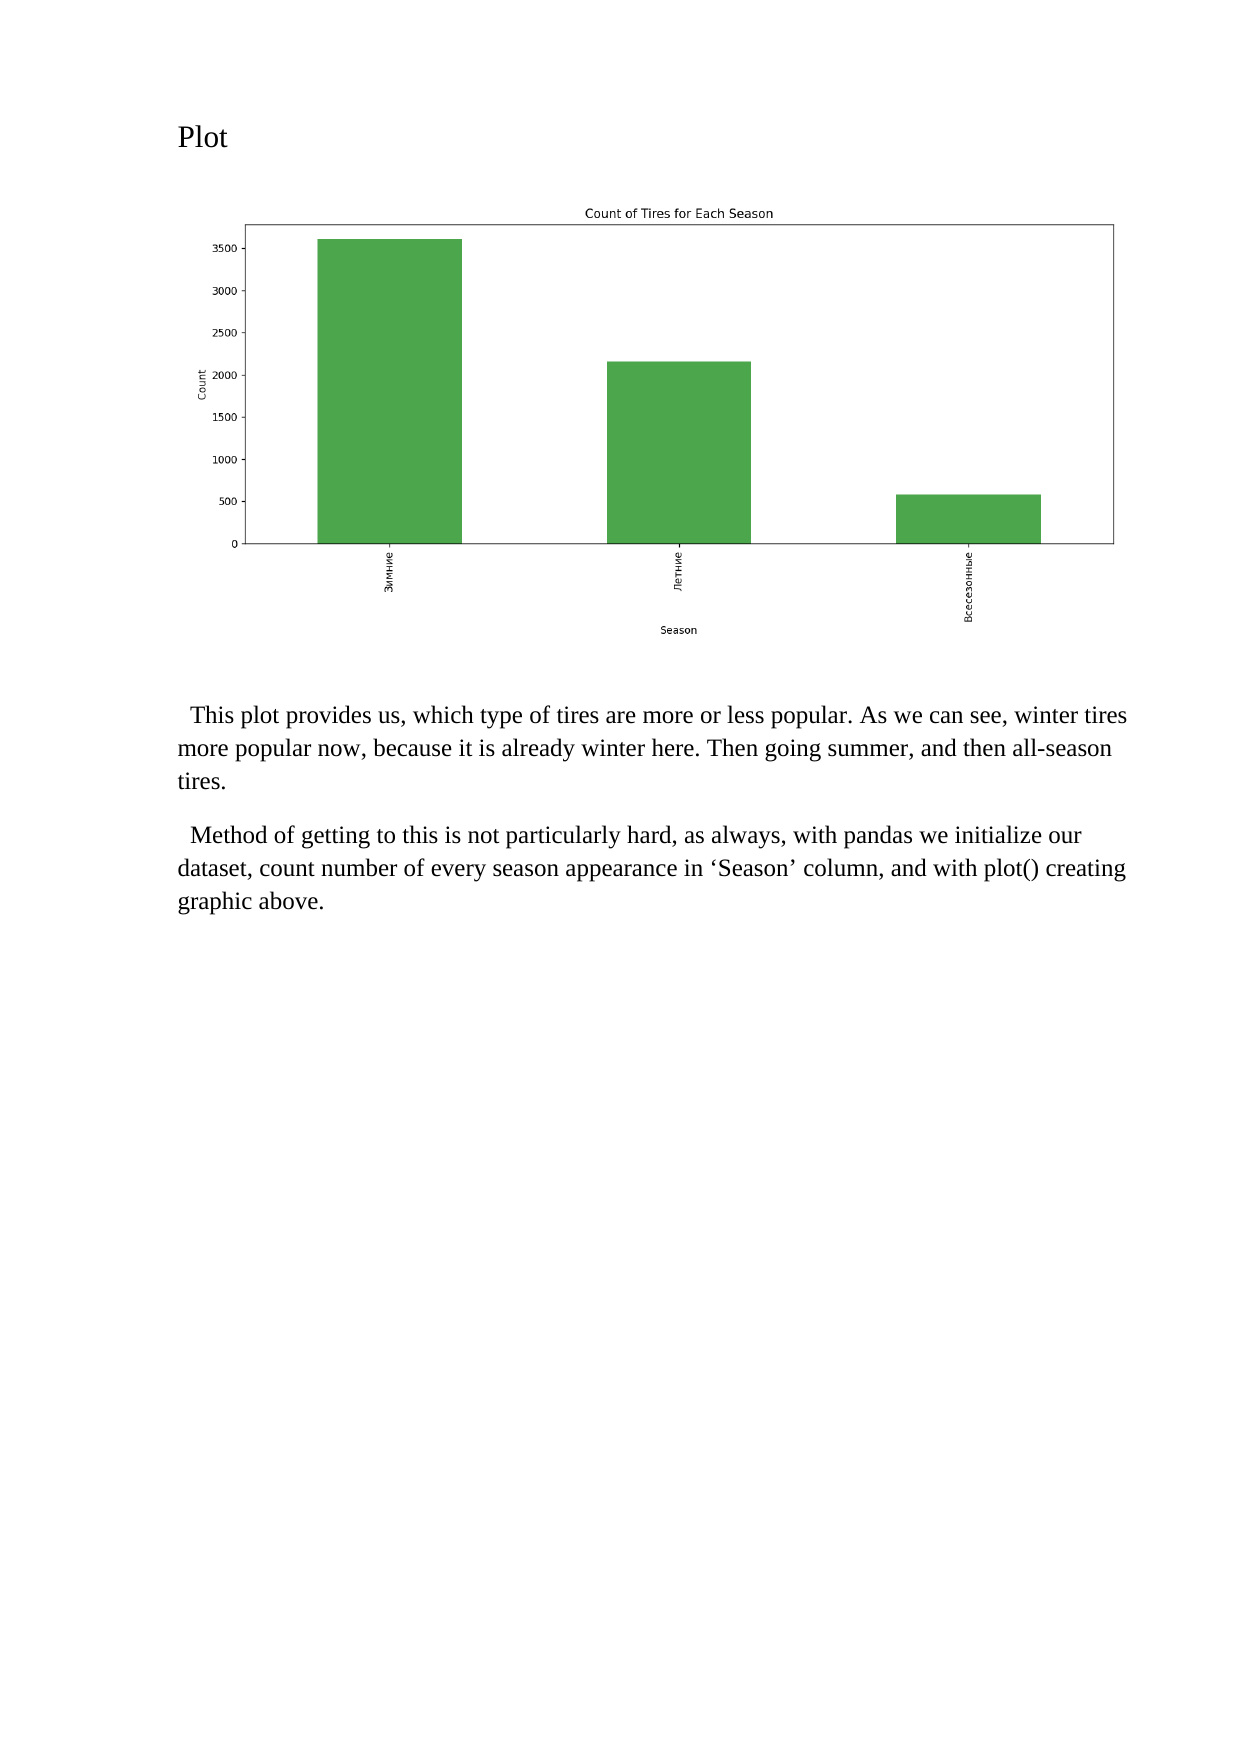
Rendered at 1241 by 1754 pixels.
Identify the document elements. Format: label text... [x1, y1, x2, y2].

text Method of getting to this is not particularly hard, as always, with pandas we initialize our dataset, count number of every season appearance in ‘Season’ column, and with plot() creating graphic above. [177, 820, 1152, 915]
picture [177, 180, 1152, 676]
text This plot provides us, which type of tires are more or less popular. As we can see, winter tires more popular now, because it is already winter here. Then going summer, and then all-season tires. [177, 700, 1152, 795]
text Plot [177, 118, 1152, 154]
